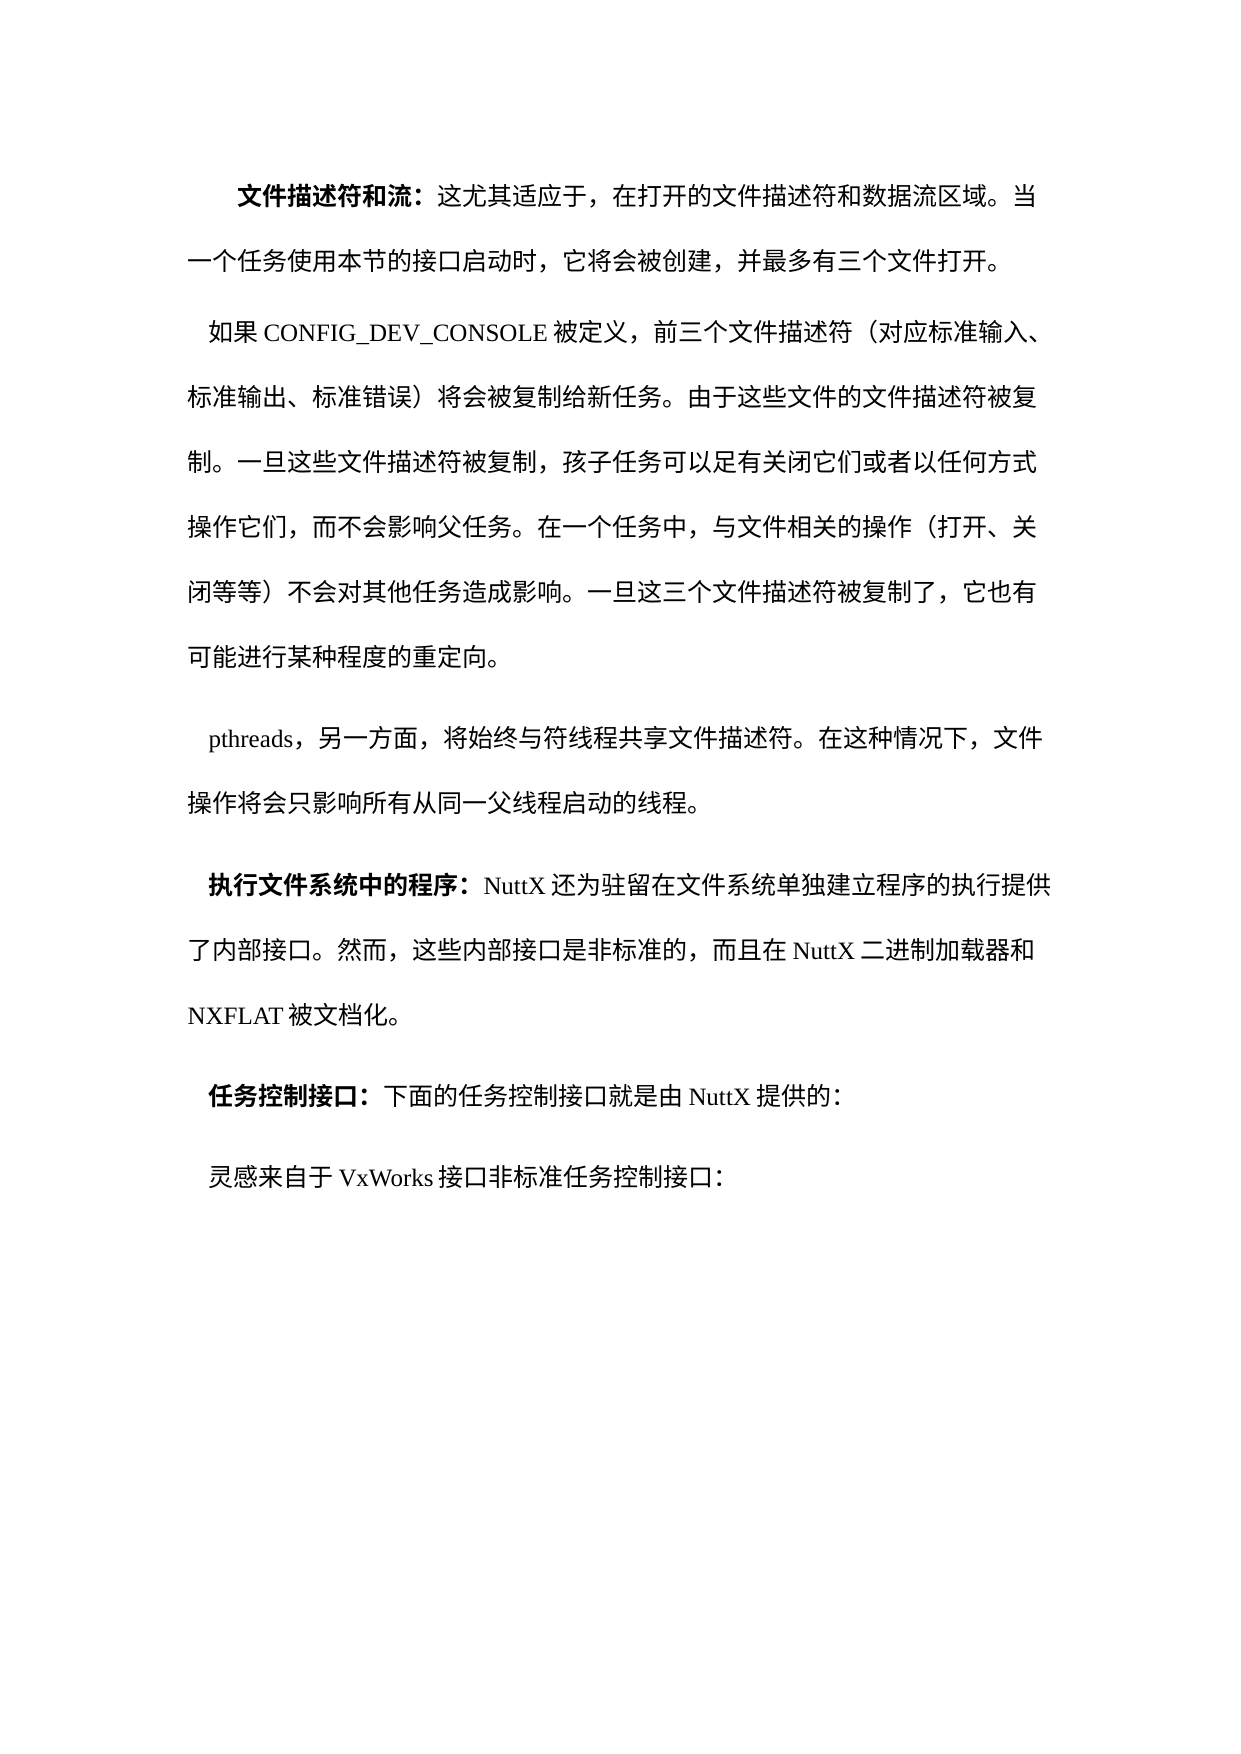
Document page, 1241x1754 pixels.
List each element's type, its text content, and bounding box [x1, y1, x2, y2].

text 任务控制接口：下面的任务控制接口就是由NuttX提供的： [187, 1062, 1053, 1127]
text pthreads，另一方面，将始终与符线程共享文件描述符。在这种情况下，文件操作将会只影响所有从同一父线程启动的线程。 [187, 704, 1053, 834]
text 执行文件系统中的程序：NuttX还为驻留在文件系统单独建立程序的执行提供了内部接口。然而，这些内部接口是非标准的，而且在NuttX二进制加载器和NXFLAT被文档化。 [187, 851, 1053, 1046]
text 文件描述符和流：这尤其适应于，在打开的文件描述符和数据流区域。当一个任务使用本节的接口启动时，它将会被创建，并最多有三个文件打开。 [187, 162, 1053, 292]
text 如果CONFIG_DEV_CONSOLE被定义，前三个文件描述符（对应标准输入、标准输出、标准错误）将会被复制给新任务。由于这些文件的文件描述符被复制。一旦这些文件描述符被复制，孩子任务可以足有关闭它们或者以任何方式操作它们，而不会影响父任务。在一个任务中，与文件相关的操作（打开、关闭等等）不会对其他任务造成影响。一旦这三个文件描述符被复制了，它也有可能进行某种程度的重定向。 [187, 298, 1053, 688]
text 灵感来自于VxWorks接口非标准任务控制接口： [187, 1143, 1053, 1208]
